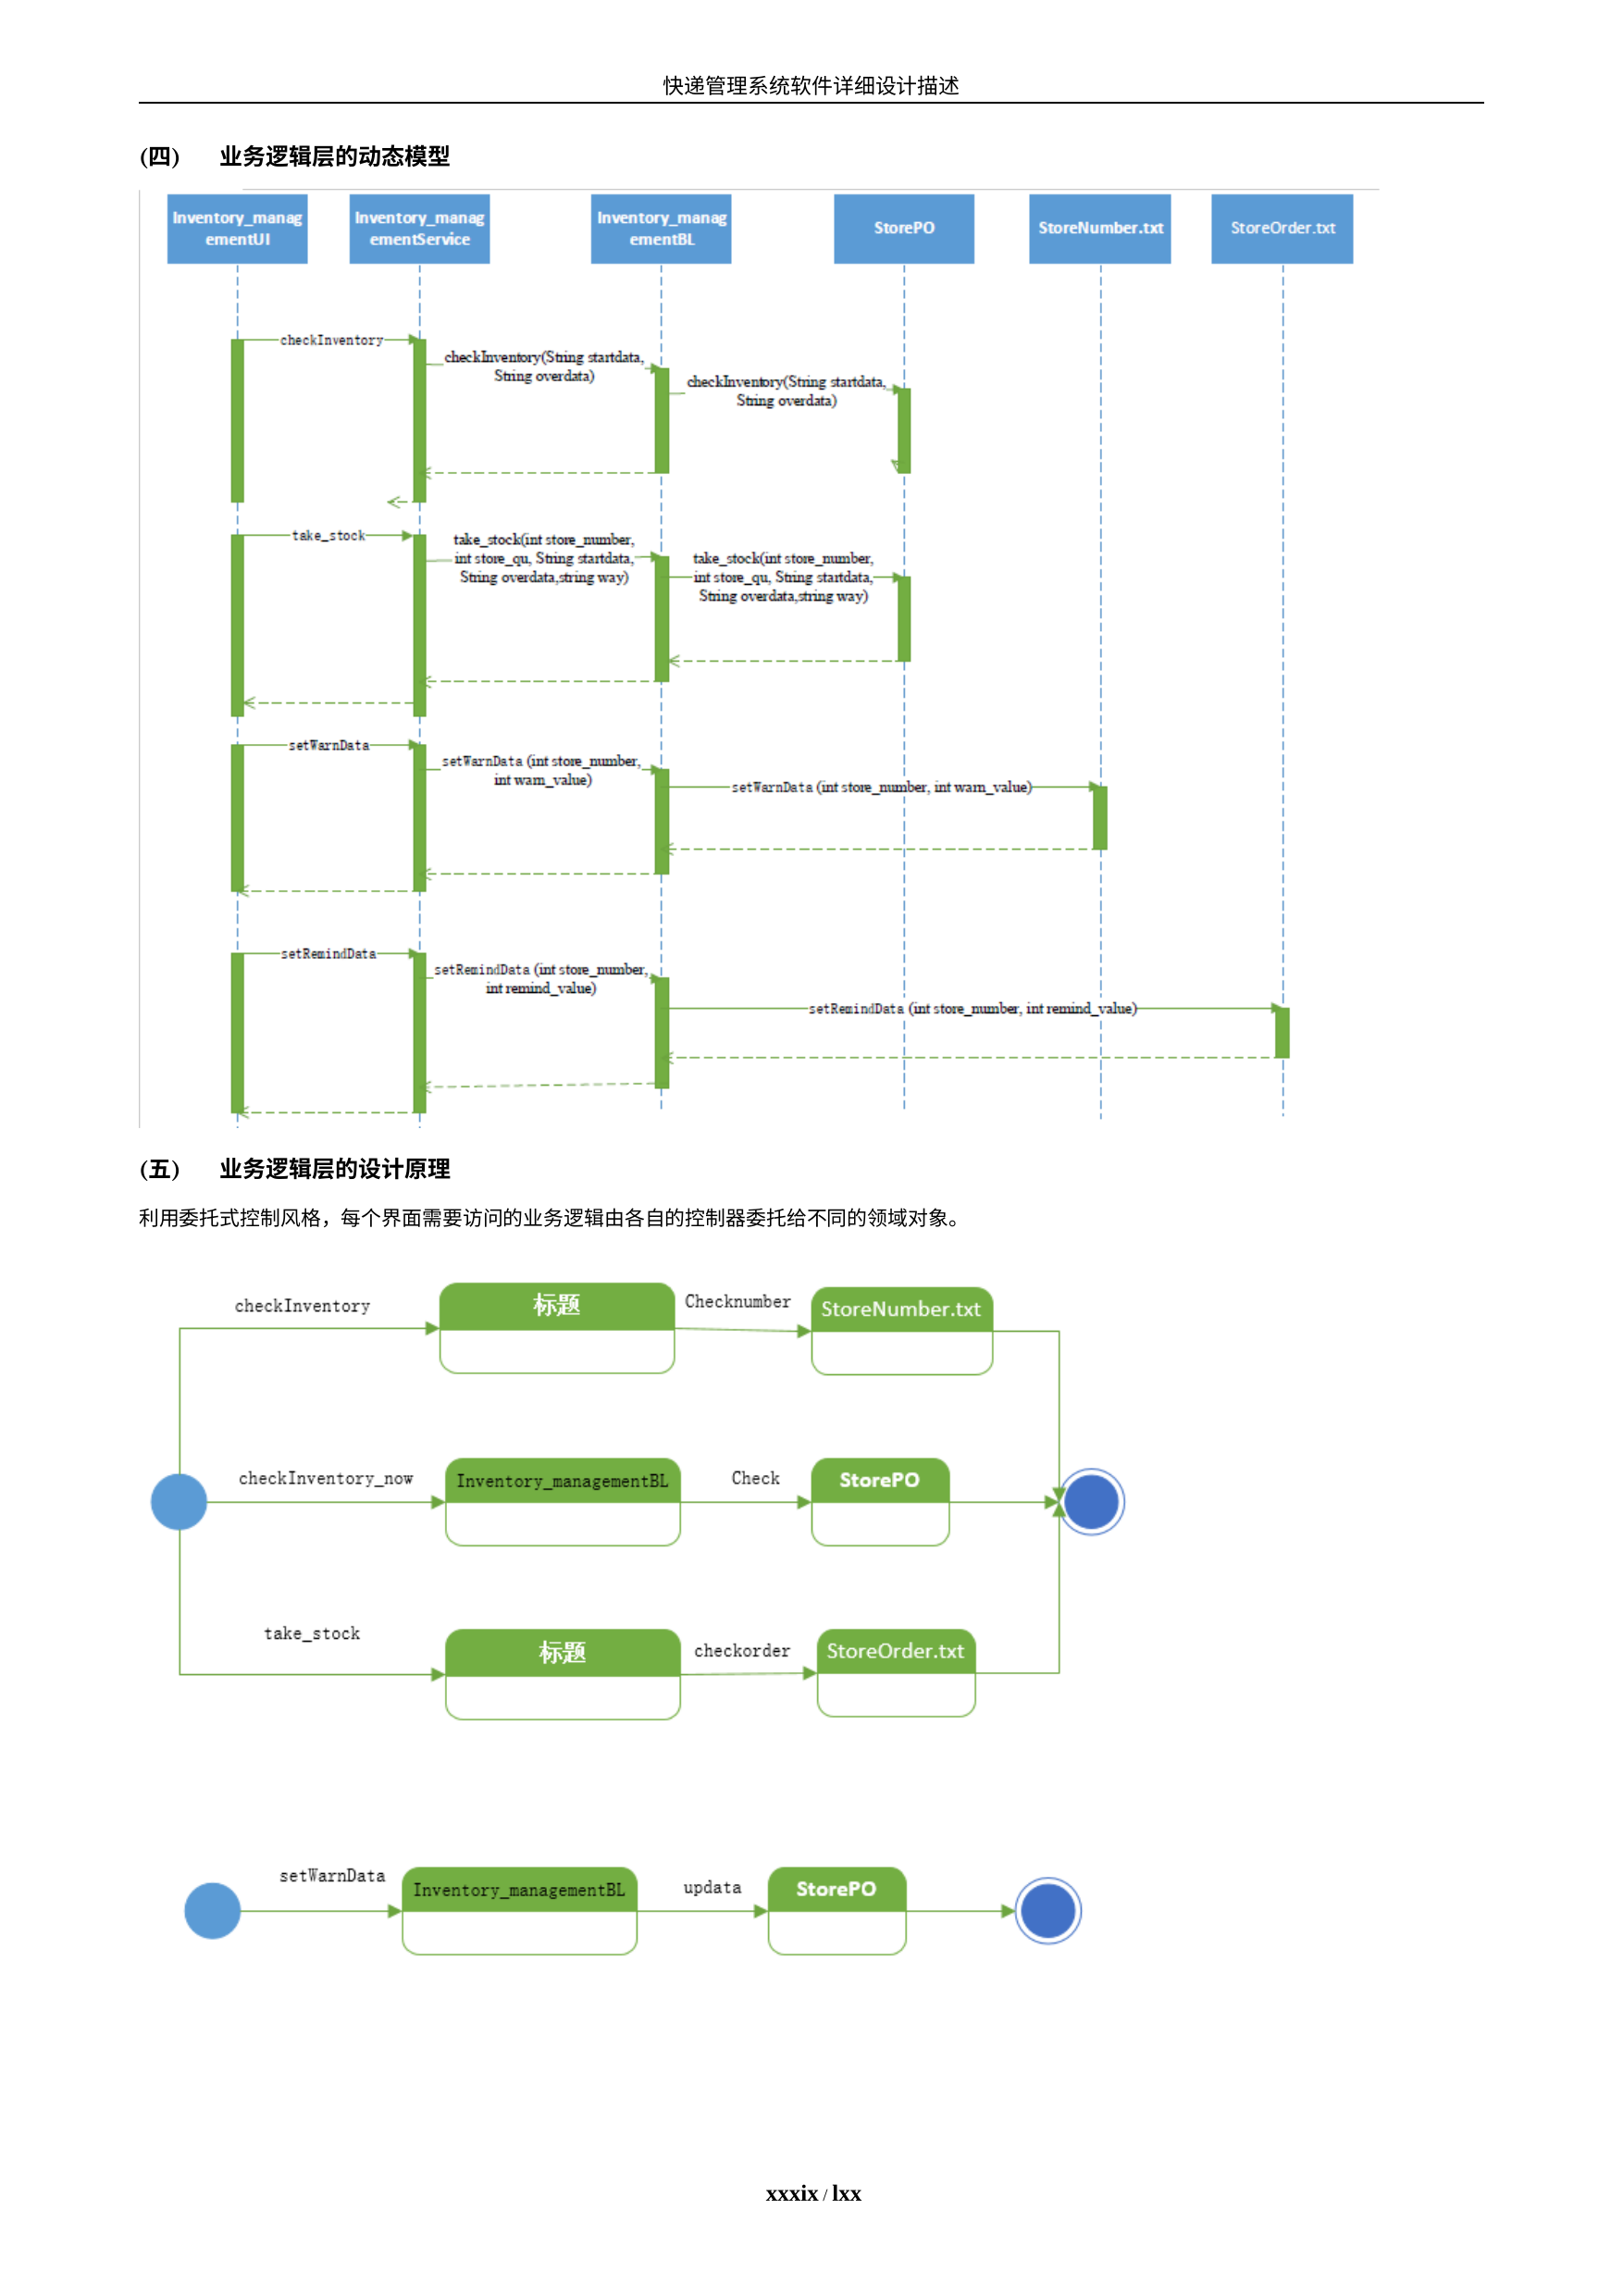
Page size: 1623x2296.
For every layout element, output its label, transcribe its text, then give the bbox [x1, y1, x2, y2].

picture [139, 189, 1380, 1128]
picture [139, 1231, 1166, 1761]
subtitle 业务逻辑层的动态模型 [139, 139, 1484, 172]
subtitle 业务逻辑层的设计原理 [139, 1151, 1484, 1185]
text 利用委托式控制风格，每个界面需要访问的业务逻辑由各自的控制器委托给不同的领域对象。 [139, 1202, 1484, 1231]
picture [139, 1783, 1173, 2086]
